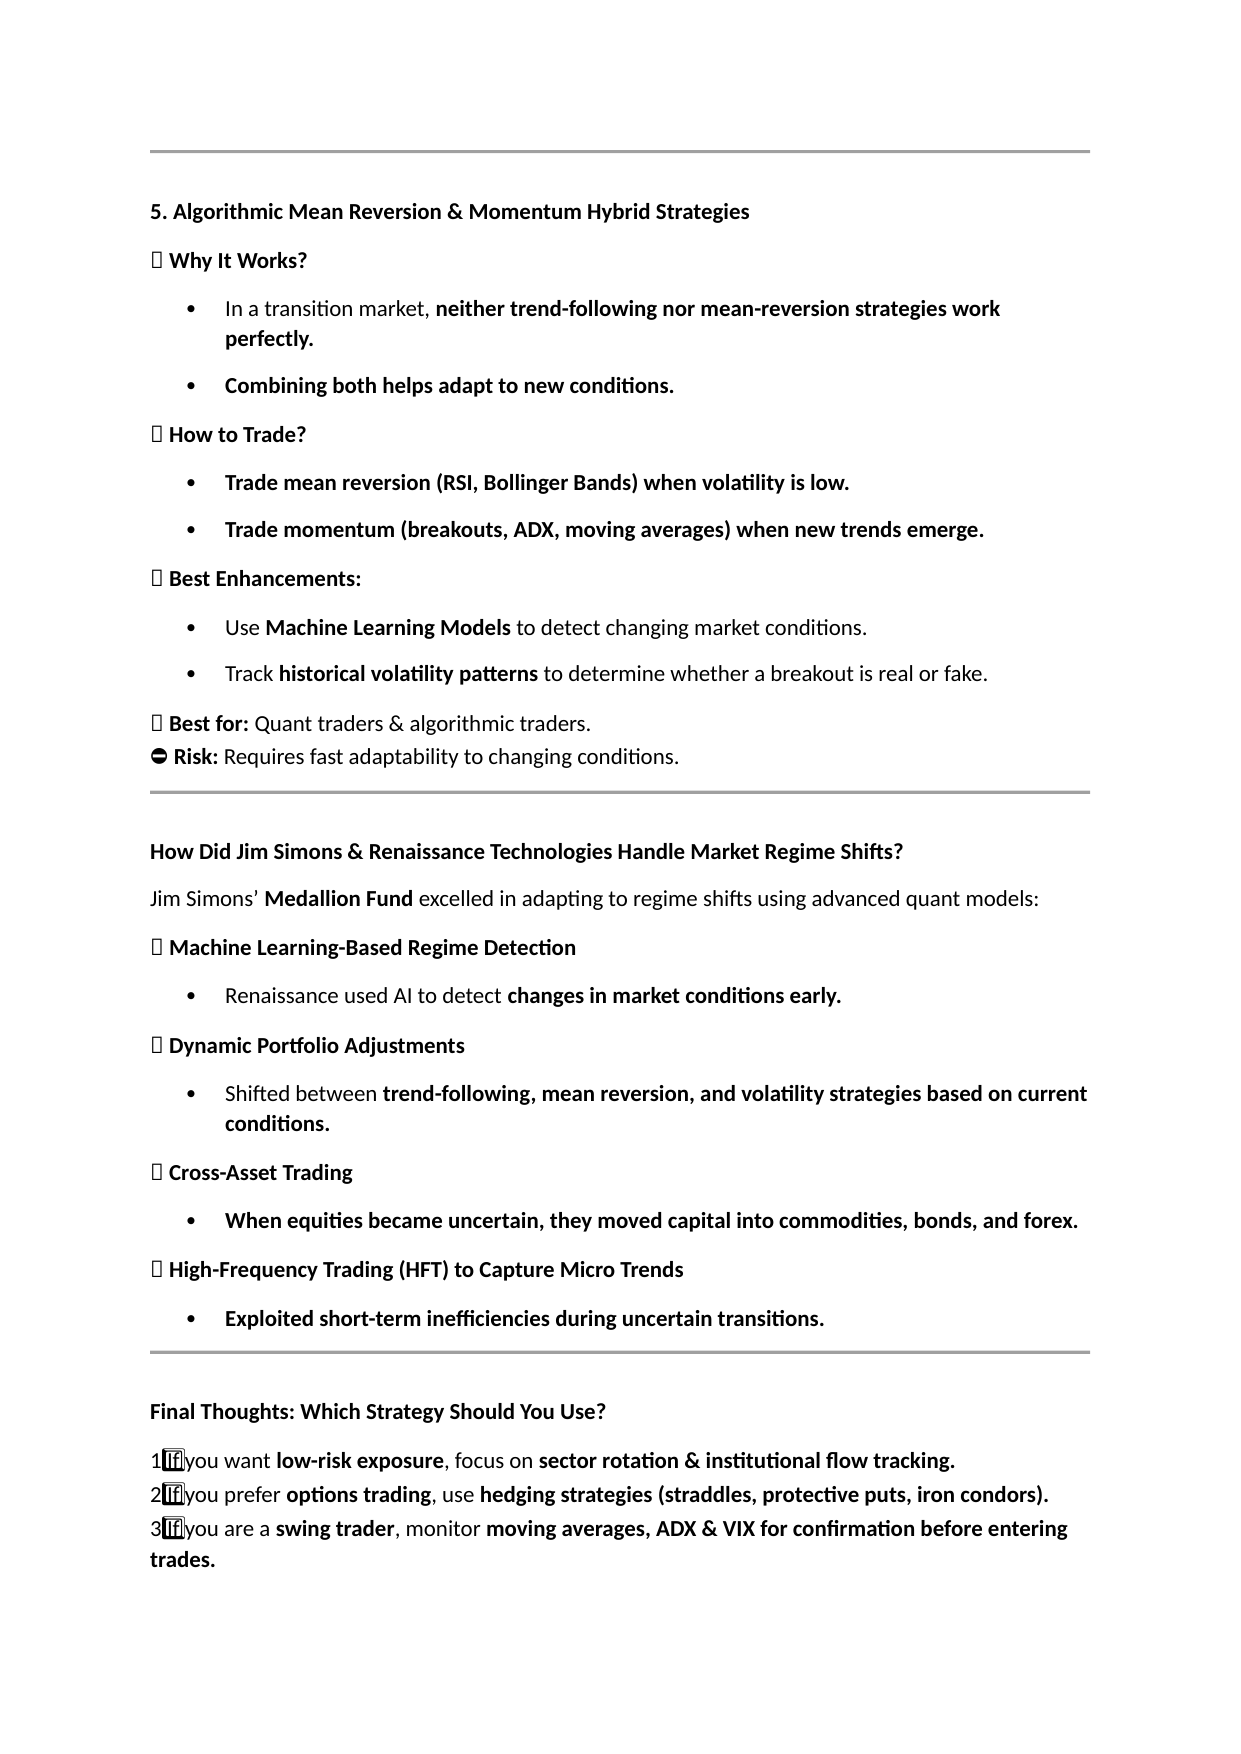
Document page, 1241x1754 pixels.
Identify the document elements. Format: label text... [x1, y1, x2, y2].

list Shifted between trend-following, mean reversion, and volatility strategies based on current conditions. [187, 1079, 1090, 1137]
list Renaissance used AI to detect changes in market conditions early. [187, 982, 1090, 1010]
list Exploited short-term inefficiencies during uncertain transitions. [187, 1304, 1090, 1332]
list Track historical volatility patterns to determine whether a breakout is real or fake. [187, 659, 1090, 688]
text ✅ Dynamic Portfolio Adjustments [150, 1028, 1090, 1060]
text ✅ Best for: Quant traders & algorithmic traders. ⛔ Risk: Requires fast adaptability to changing conditions. [150, 706, 1090, 771]
list Trade mean reversion (RSI, Bollinger Bands) when volatility is low. [187, 468, 1090, 497]
text 🔹 How to Trade? [150, 418, 1090, 449]
text Final Thoughts: Which Strategy Should You Use? [150, 1397, 1090, 1426]
text 🔹 Best Enhancements: [150, 562, 1090, 593]
list Combining both helps adapt to new conditions. [187, 371, 1090, 399]
list In a transition market, neither trend-following nor mean-reversion strategies work perfectly. [187, 294, 1090, 352]
text 🔹 Why It Works? [150, 244, 1090, 275]
list Use Machine Learning Models to detect changing market conditions. [187, 613, 1090, 641]
text ✅ High-Frequency Trading (HFT) to Capture Micro Trends [150, 1253, 1090, 1284]
list When equities became uncertain, they moved capital into commodities, bonds, and forex. [187, 1206, 1090, 1234]
text ✅ Machine Learning-Based Regime Detection [150, 931, 1090, 962]
text ✅ Cross-Asset Trading [150, 1156, 1090, 1187]
list Trade momentum (breakouts, ADX, moving averages) when new trends emerge. [187, 515, 1090, 543]
text Jim Simons’ Medallion Fund excelled in adapting to regime shifts using advanced quant models: [150, 884, 1090, 912]
text 5. Algorithmic Mean Reversion & Momentum Hybrid Strategies [150, 197, 1090, 225]
text How Did Jim Simons & Renaissance Technologies Handle Market Regime Shifts? [150, 837, 1090, 866]
